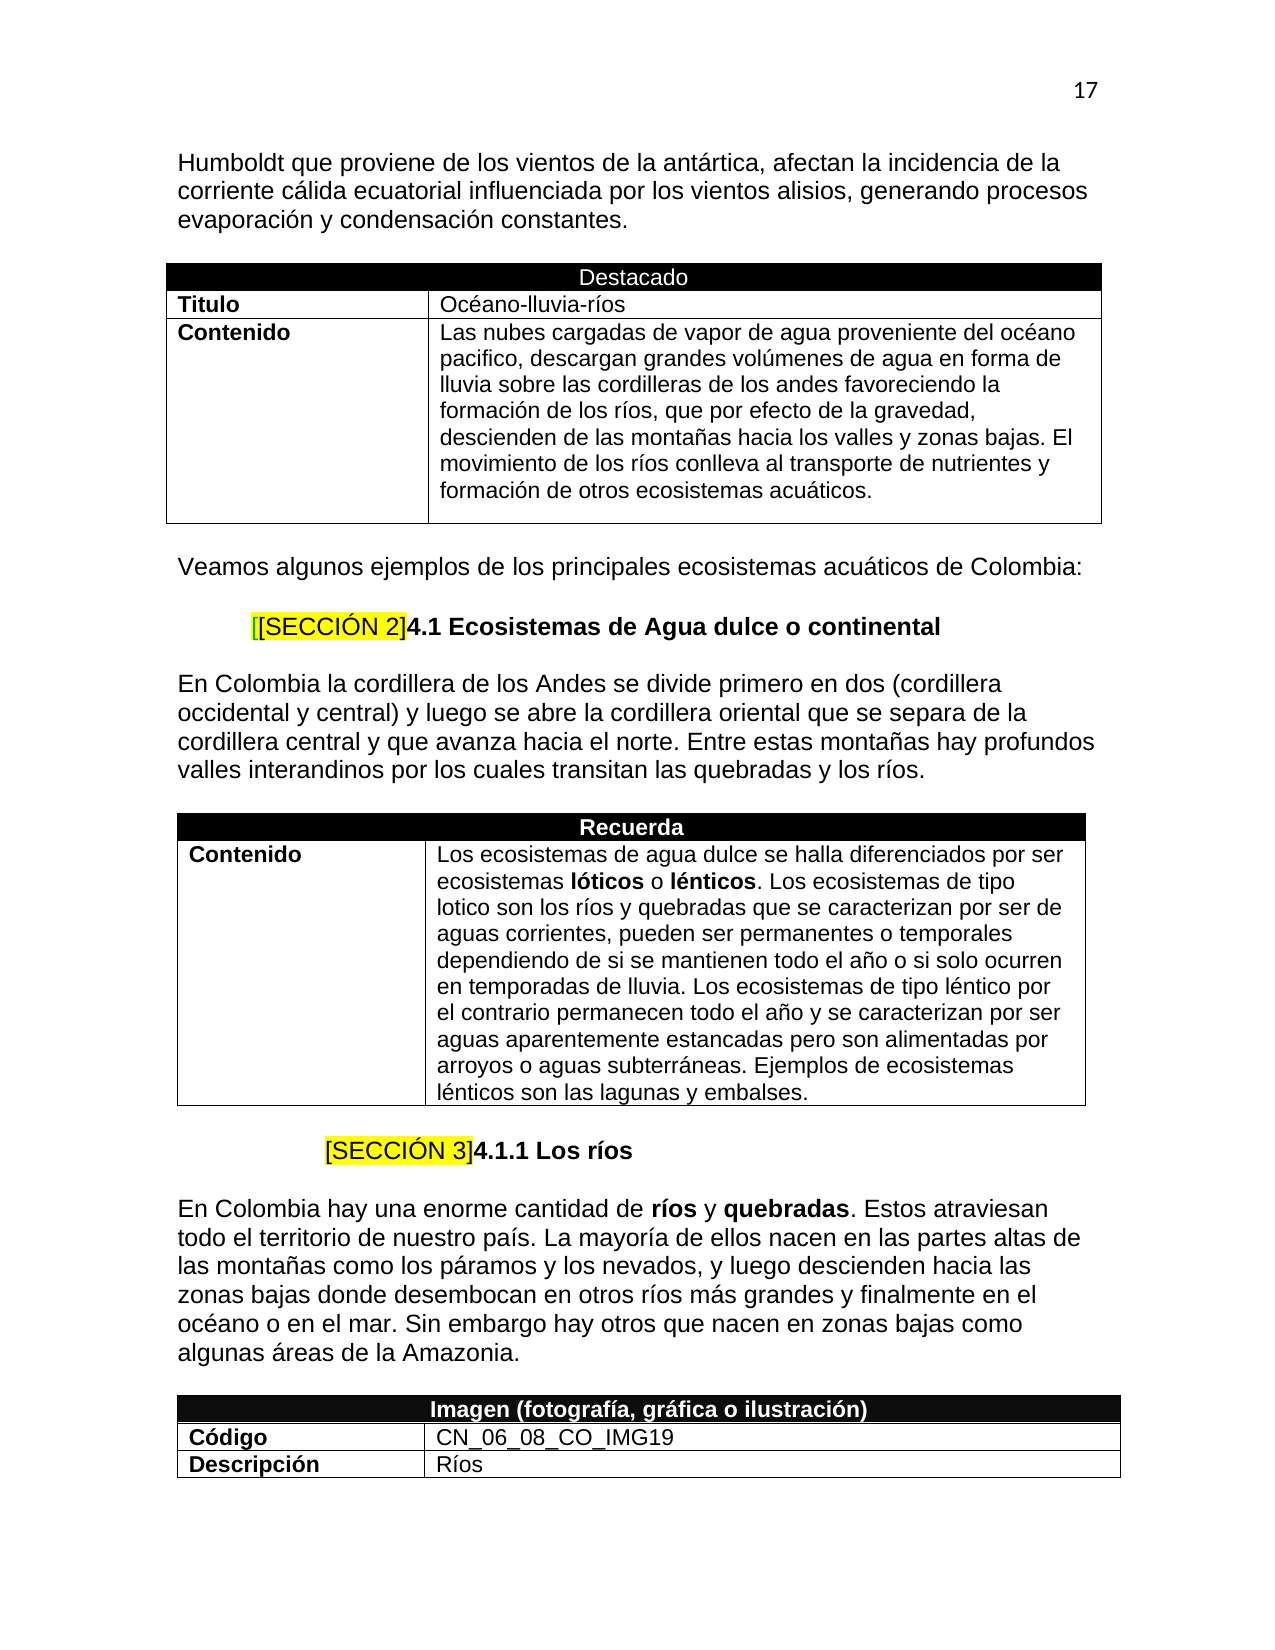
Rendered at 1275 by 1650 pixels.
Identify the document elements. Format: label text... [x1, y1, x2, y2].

table_cell Descripción [178, 1451, 424, 1477]
table_header Recuerda [178, 814, 1085, 840]
table_cell CN_06_08_CO_IMG19 [425, 1424, 1120, 1450]
table_cell Contenido [178, 841, 425, 1105]
text Veamos algunos ejemplos de los principales ecosistemas acuáticos de Colombia: [177, 552, 1098, 581]
table_cell Titulo [167, 291, 428, 317]
table_cell Océano-lluvia-ríos [429, 291, 1101, 317]
text En Colombia hay una enorme cantidad de ríos y quebradas. Estos atraviesan todo el territorio de nuestro país. La mayoría de ellos nacen en las partes altas de las montañas como los páramos y los nevados, y luego descienden hacia las zonas bajas donde desembocan en otros ríos más grandes y finalmente en el océano o en el mar. Sin embargo hay otros que nacen en zonas bajas como algunas áreas de la Amazonia. [177, 1194, 1098, 1366]
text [177, 148, 1098, 234]
table_cell Código [178, 1424, 424, 1450]
table_cell Las nubes cargadas de vapor de agua proveniente del océano pacifico, descargan grandes volúmenes de agua en forma de lluvia sobre las cordilleras de los andes favoreciendo la formación de los ríos, que por efecto de la gravedad, descienden de las montañas hacia los valles y zonas bajas. El movimiento de los ríos conlleva al transporte de nutrientes y formación de otros ecosistemas acuáticos. [429, 319, 1101, 522]
table_cell Ríos [425, 1451, 1120, 1477]
table_header Imagen (fotografía, gráfica o ilustración) [178, 1396, 1120, 1422]
text [[SECCIÓN 2]4.1 Ecosistemas de Agua dulce o continental [407, 612, 1098, 640]
table_cell Contenido [167, 319, 428, 522]
text En Colombia la cordillera de los Andes se divide primero en dos (cordillera occidental y central) y luego se abre la cordillera oriental que se separa de la cordillera central y que avanza hacia el norte. Entre estas montañas hay profundos valles interandinos por los cuales transitan las quebradas y los ríos. [177, 669, 1098, 784]
text [SECCIÓN 3]4.1.1 Los ríos [473, 1136, 1098, 1165]
table_cell Los ecosistemas de agua dulce se halla diferenciados por ser ecosistemas lóticos o lénticos. Los ecosistemas de tipo lotico son los ríos y quebradas que se caracterizan por ser de aguas corrientes, pueden ser permanentes o temporales dependiendo de si se mantienen todo el año o si solo ocurren en temporadas de lluvia. Los ecosistemas de tipo léntico por el contrario permanecen todo el año y se caracterizan por ser aguas aparentemente estancadas pero son alimentadas por arroyos o aguas subterráneas. Ejemplos de ecosistemas lénticos son las lagunas y embalses. [426, 841, 1085, 1105]
table_header Destacado [167, 264, 1101, 290]
